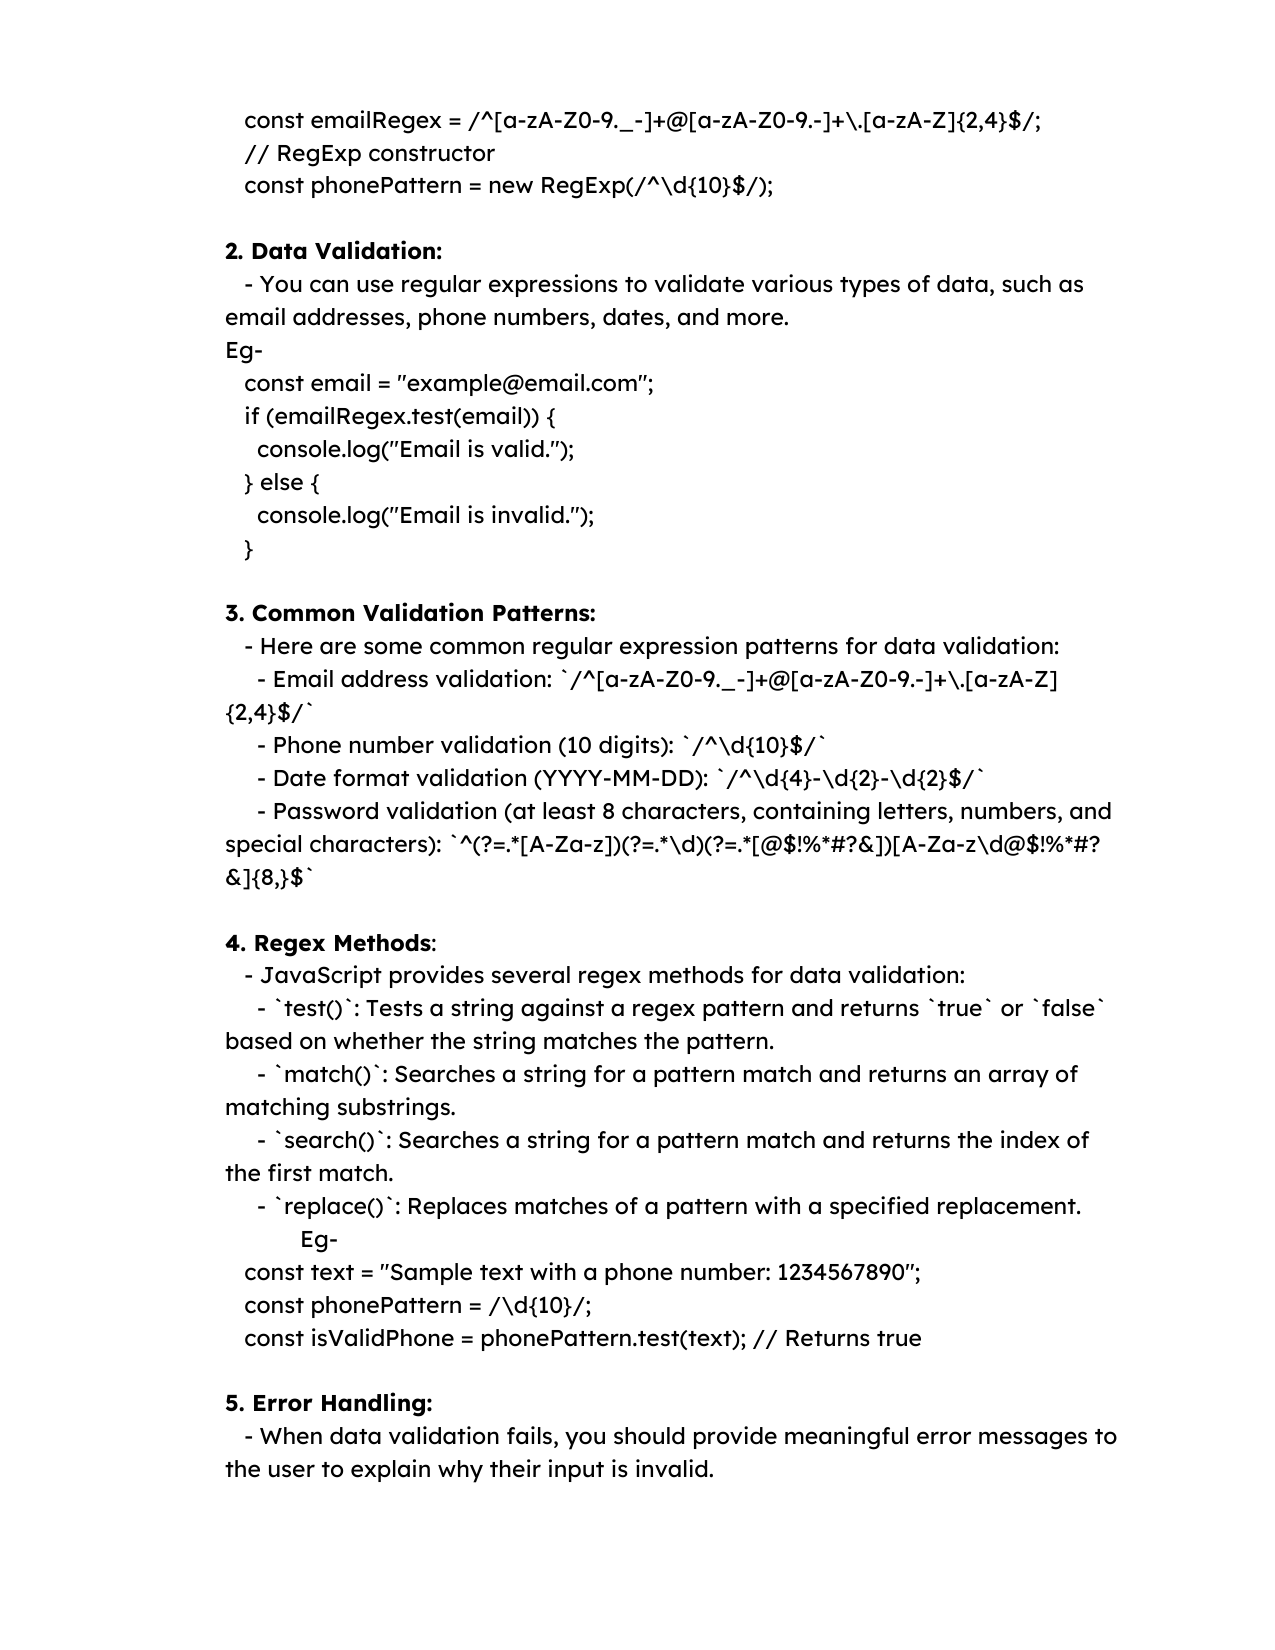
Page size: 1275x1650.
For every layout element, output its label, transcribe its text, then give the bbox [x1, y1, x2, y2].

text // RegExp constructor [225, 138, 1125, 167]
text console.log("Email is invalid."); [225, 500, 1125, 529]
text if (emailRegex.test(email)) { [225, 401, 1125, 430]
text const isValidPhone = phonePattern.test(text); // Returns true [225, 1323, 1125, 1352]
text - You can use regular expressions to validate various types of data, such as email addresses, phone numbers, dates, and more. [225, 270, 1125, 331]
text console.log("Email is valid."); [225, 434, 1125, 463]
text } else { [225, 467, 1125, 496]
text const email = "example@email.com"; [225, 368, 1125, 397]
text 3. Common Validation Patterns: [225, 599, 1125, 628]
text 5. Error Handling: [225, 1389, 1125, 1418]
text const phonePattern = /\d{10}/; [225, 1290, 1125, 1319]
text - Here are some common regular expression patterns for data validation: [225, 632, 1125, 661]
text - Phone number validation (10 digits): `/^\d{10}$/` [225, 731, 1125, 759]
text - `test()`: Tests a string against a regex pattern and returns `true` or `false` based on whether the string matches the pattern. [225, 994, 1125, 1056]
text - Password validation (at least 8 characters, containing letters, numbers, and special characters): `^(?=.*[A-Za-z])(?=.*\d)(?=.*[@$!%*#?&])[A-Za-z\d@$!%*#?&]{8,}$` [225, 796, 1125, 891]
text 2. Data Validation: [225, 237, 1125, 266]
text - `replace()`: Replaces matches of a pattern with a specified replacement. [225, 1191, 1125, 1220]
text - `search()`: Searches a string for a pattern match and returns the index of the first match. [225, 1126, 1125, 1187]
text 4. Regex Methods: [225, 928, 1125, 957]
text Eg- [150, 1224, 1125, 1253]
text - `match()`: Searches a string for a pattern match and returns an array of matching substrings. [225, 1060, 1125, 1121]
text - Date format validation (YYYY-MM-DD): `/^\d{4}-\d{2}-\d{2}$/` [225, 763, 1125, 792]
text const text = "Sample text with a phone number: 1234567890"; [225, 1257, 1125, 1286]
text const emailRegex = /^[a-zA-Z0-9._-]+@[a-zA-Z0-9.-]+\.[a-zA-Z]{2,4}$/; [225, 105, 1125, 134]
text const phonePattern = new RegExp(/^\d{10}$/); [225, 171, 1125, 200]
text Eg- [225, 336, 1125, 364]
text - JavaScript provides several regex methods for data validation: [225, 961, 1125, 990]
text - When data validation fails, you should provide meaningful error messages to the user to explain why their input is invalid. [225, 1422, 1125, 1483]
text - Email address validation: `/^[a-zA-Z0-9._-]+@[a-zA-Z0-9.-]+\.[a-zA-Z]{2,4}$/` [225, 665, 1125, 726]
text } [225, 533, 1125, 562]
